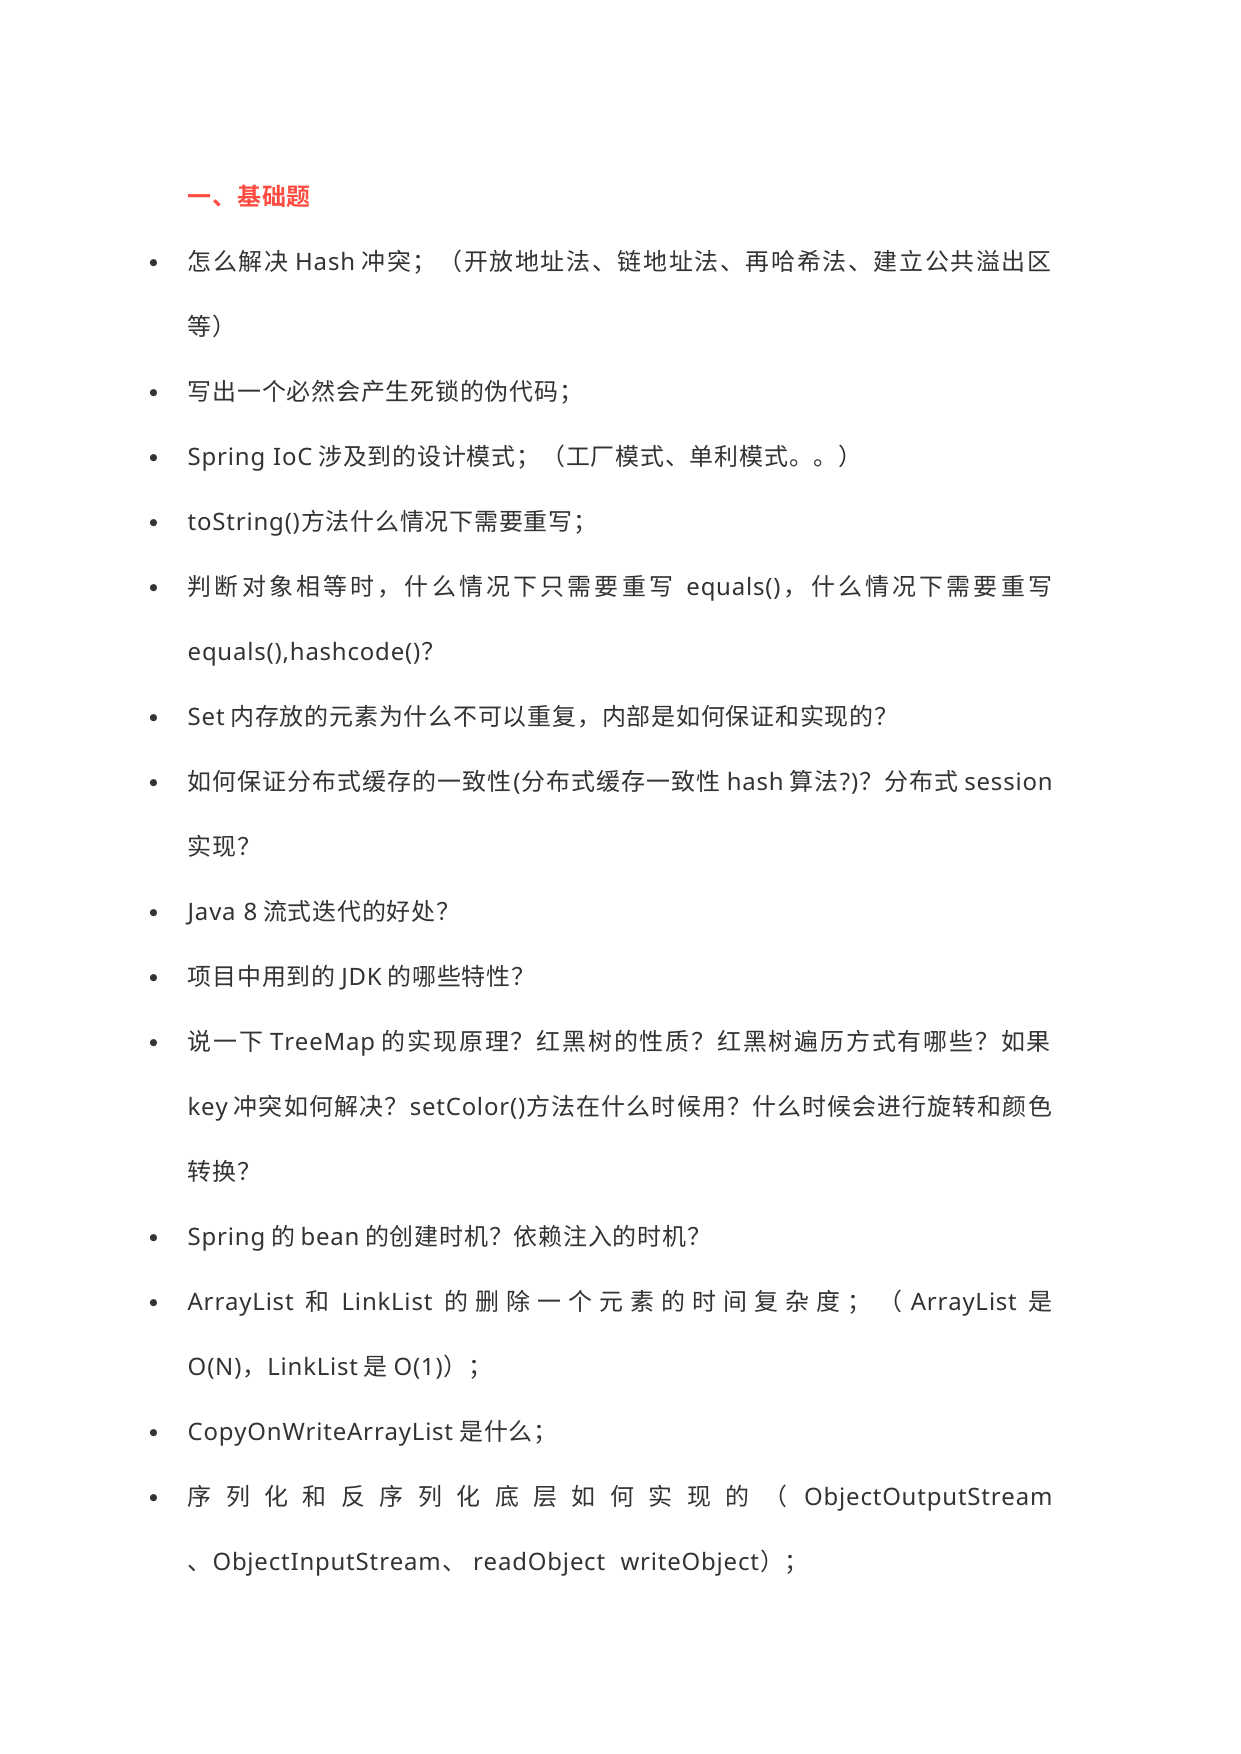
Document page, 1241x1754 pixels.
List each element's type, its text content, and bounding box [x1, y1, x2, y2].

text 一、基础题 [187, 162, 1053, 227]
list Spring的bean的创建时机？依赖注入的时机？ [150, 1202, 1053, 1267]
list toString()方法什么情况下需要重写； [150, 487, 1053, 552]
list 序列化和反序列化底层如何实现的（ObjectOutputStream 、ObjectInputStream、 readObject writeObject）； [150, 1462, 1053, 1592]
list Set内存放的元素为什么不可以重复，内部是如何保证和实现的？ [150, 682, 1053, 747]
list 判断对象相等时，什么情况下只需要重写 equals()，什么情况下需要重写 equals(),hashcode()？ [150, 552, 1053, 682]
list ArrayList和LinkList的删除一个元素的时间复杂度；（ArrayList是O(N)，LinkList是O(1)）； [150, 1267, 1053, 1397]
list CopyOnWriteArrayList是什么； [150, 1397, 1053, 1462]
list 项目中用到的JDK的哪些特性？ [150, 942, 1053, 1007]
list Java 8流式迭代的好处？ [150, 877, 1053, 942]
list Spring IoC涉及到的设计模式；（工厂模式、单利模式。。） [150, 422, 1053, 487]
list 如何保证分布式缓存的一致性(分布式缓存一致性hash算法?)？分布式session实现？ [150, 747, 1053, 877]
list 说一下TreeMap的实现原理？红黑树的性质？红黑树遍历方式有哪些？如果key冲突如何解决？setColor()方法在什么时候用？什么时候会进行旋转和颜色转换？ [150, 1007, 1053, 1202]
list 怎么解决Hash冲突；（开放地址法、链地址法、再哈希法、建立公共溢出区等） [150, 227, 1053, 357]
list 写出一个必然会产生死锁的伪代码； [150, 357, 1053, 422]
